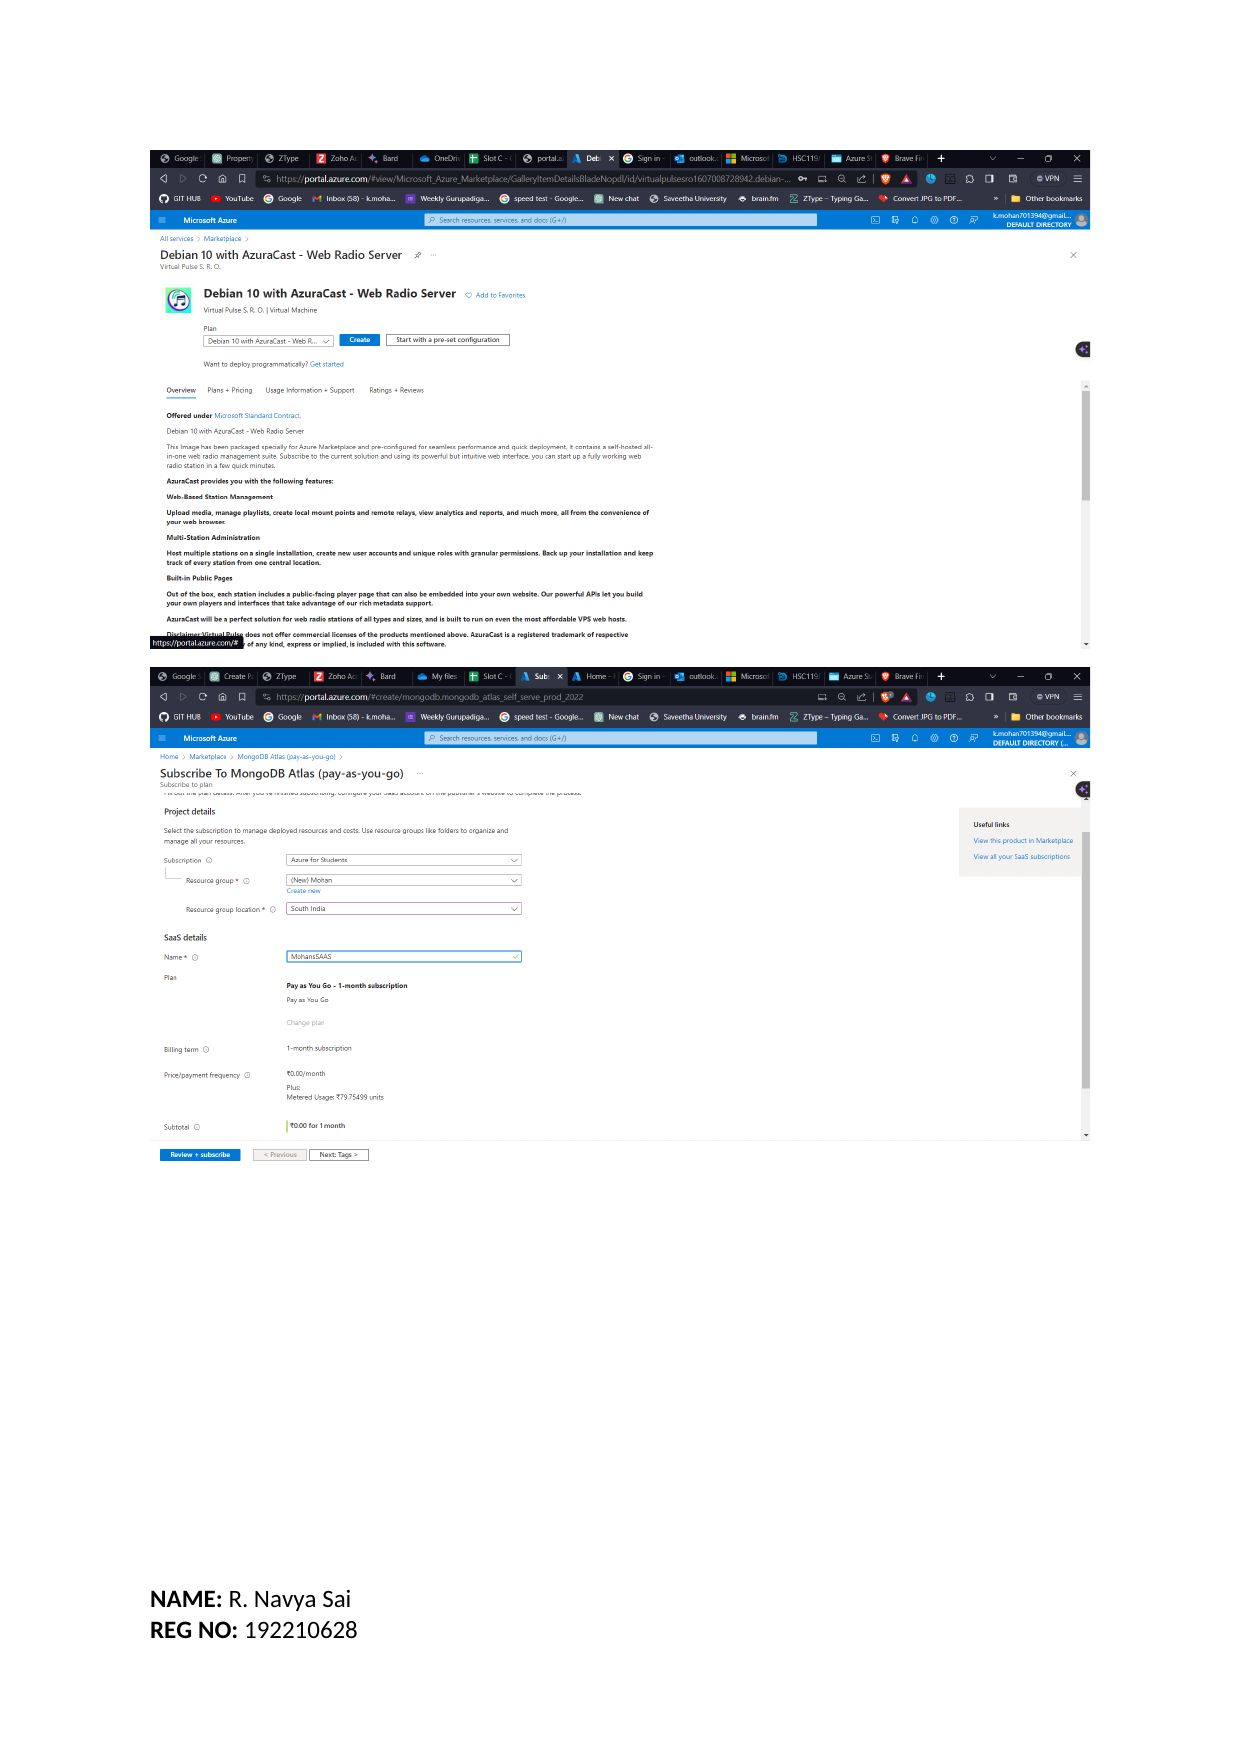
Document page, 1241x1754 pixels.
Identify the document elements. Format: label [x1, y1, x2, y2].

picture [150, 150, 1091, 649]
picture [150, 667, 1091, 1168]
